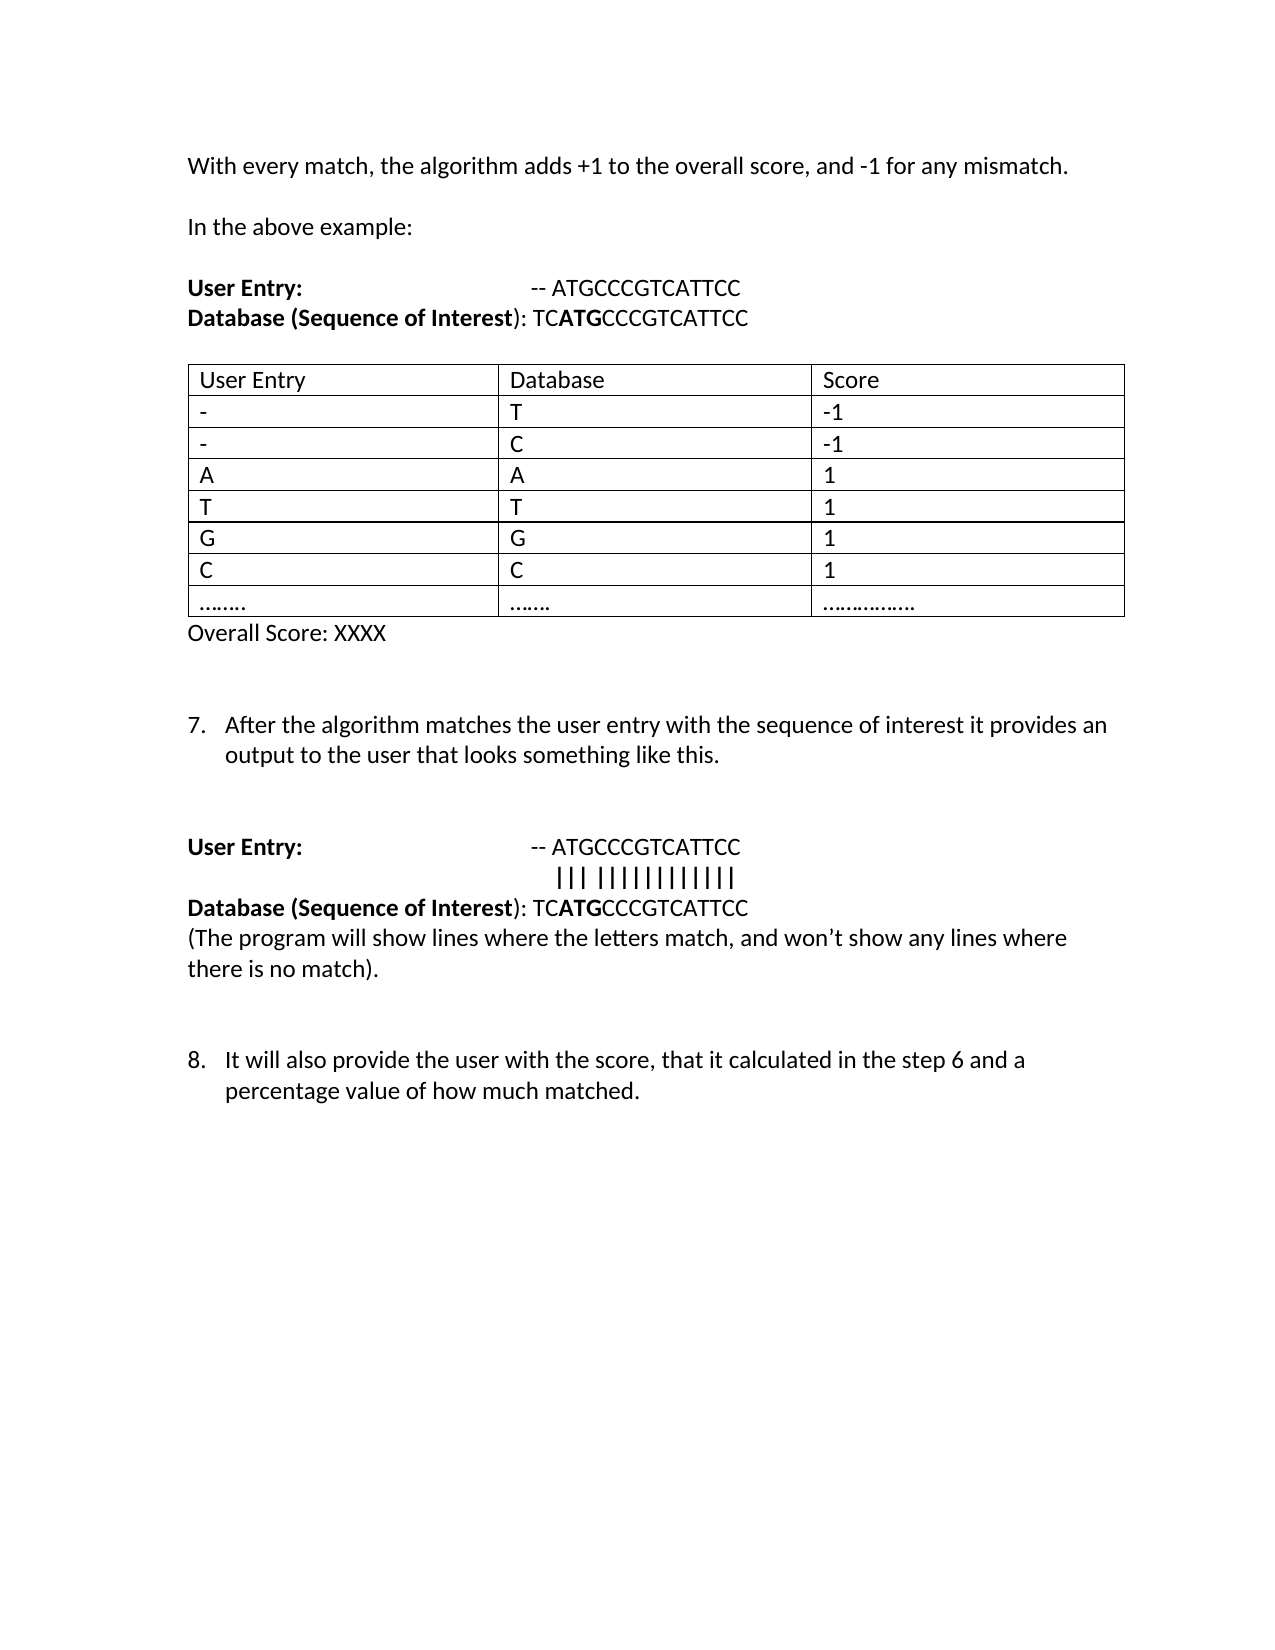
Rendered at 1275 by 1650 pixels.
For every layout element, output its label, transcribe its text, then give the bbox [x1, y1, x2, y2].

table_cell - [189, 428, 498, 458]
table_header Score [812, 365, 1124, 395]
table_cell 1 [812, 523, 1124, 553]
table_cell -1 [812, 428, 1124, 458]
table_cell G [189, 523, 498, 553]
text ||| |||||||||||| [187, 861, 1125, 892]
table_header Database [499, 365, 811, 395]
table_cell A [189, 459, 498, 490]
table_cell G [499, 523, 811, 553]
text Database (Sequence of Interest): TCATGCCCGTCATTCC [187, 303, 1125, 333]
table_cell C [499, 554, 811, 584]
table_cell 1 [812, 459, 1124, 490]
text In the above example: [187, 211, 1125, 242]
table_cell T [499, 491, 811, 521]
table_cell ……………. [812, 586, 1124, 616]
table_cell T [189, 491, 498, 521]
table_cell ……. [499, 586, 811, 616]
text Database (Sequence of Interest): TCATGCCCGTCATTCC [187, 892, 1125, 922]
table_cell 1 [812, 554, 1124, 584]
table_cell -1 [812, 396, 1124, 427]
table_cell C [189, 554, 498, 584]
table_cell C [499, 428, 811, 458]
list After the algorithm matches the user entry with the sequence of interest it provides an output to the user that looks something like this. [187, 709, 1125, 770]
table_cell A [499, 459, 811, 490]
list It will also provide the user with the score, that it calculated in the step 6 and a percentage value of how much matched. [187, 1044, 1125, 1106]
table_cell 1 [812, 491, 1124, 521]
table_cell T [499, 396, 811, 427]
text Overall Score: XXXX [187, 617, 1125, 648]
table_header User Entry [189, 365, 498, 395]
table_cell …….. [189, 586, 498, 616]
table_cell - [189, 396, 498, 427]
text User Entry: -- ATGCCCGTCATTCC [187, 831, 1125, 861]
text (The program will show lines where the letters match, and won’t show any lines where there is no match). [187, 922, 1125, 983]
text With every match, the algorithm adds +1 to the overall score, and -1 for any mismatch. [187, 150, 1125, 181]
text User Entry: -- ATGCCCGTCATTCC [187, 272, 1125, 303]
